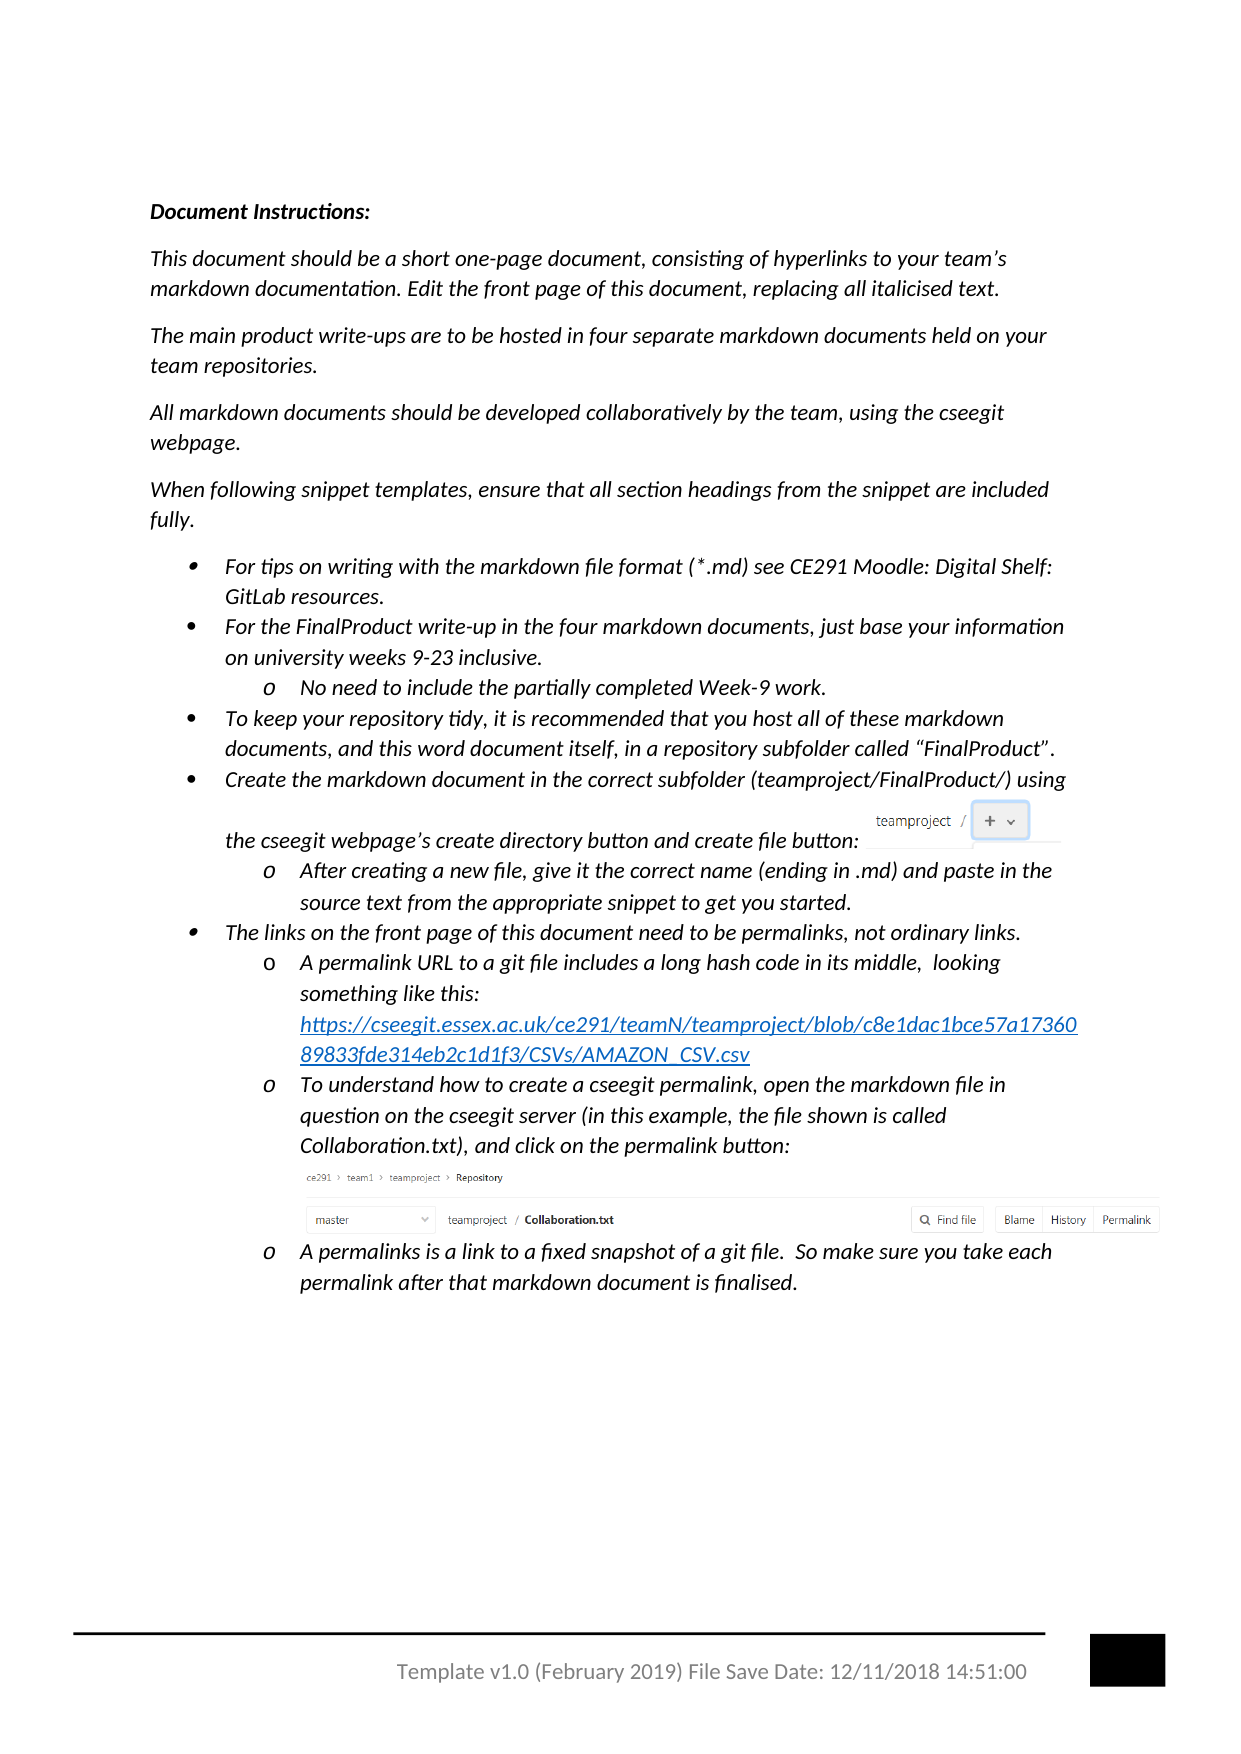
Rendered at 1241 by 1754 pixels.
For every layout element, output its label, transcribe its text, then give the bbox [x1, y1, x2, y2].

list After creating a new file, give it the correct name (ending in .md) and paste in the source text from the appropriate snippet to get you started. [262, 856, 1090, 916]
text The main product write-ups are to be hosted in four separate markdown documents held on your team repositories. [150, 321, 1090, 379]
list A permalink URL to a git file includes a long hash code in its middle, looking something like this: https://cseegit.essex.ac.uk/ce291/teamN/teamproject/blob/c8e1dac1bce57a1736089833fde314eb2c1d1f3/CSVs/AMAZON_CSV.csv [262, 948, 1090, 1068]
list A permalinks is a link to a fixed snapshot of a git file. So make sure you take each permalink after that markdown document is finalised. [262, 1237, 1090, 1296]
picture [865, 795, 1062, 849]
text When following snippet templates, ensure that all section headings from the snippet are included fully. [150, 475, 1090, 533]
picture [300, 1161, 1166, 1235]
list No need to include the partially completed Week-9 work. [262, 673, 1090, 702]
list For the FinalProduct write-up in the four markdown documents, just base your information on university weeks 9-23 inclusive. [187, 612, 1090, 671]
list The links on the front page of this document need to be permalinks, not ordinary links. [187, 918, 1090, 946]
list To keep your repository tidy, it is recommended that you host all of these markdown documents, and this word document itself, in a repository subfolder called “FinalProduct”. [187, 704, 1090, 763]
list For tips on writing with the markdown file format (*.md) see CE291 Moodle: Digital Shelf: GitLab resources. [187, 552, 1090, 610]
list Create the markdown document in the correct subfolder (teamproject/FinalProduct/) using the cseegit webpage’s create directory button and create file button: [187, 765, 1090, 854]
text This document should be a short one-page document, consisting of hyperlinks to your team’s markdown documentation. Edit the front page of this document, replacing all italicised text. [150, 244, 1090, 302]
text All markdown documents should be developed collaboratively by the team, using the cseegit webpage. [150, 398, 1090, 456]
text Document Instructions: [150, 197, 1090, 225]
